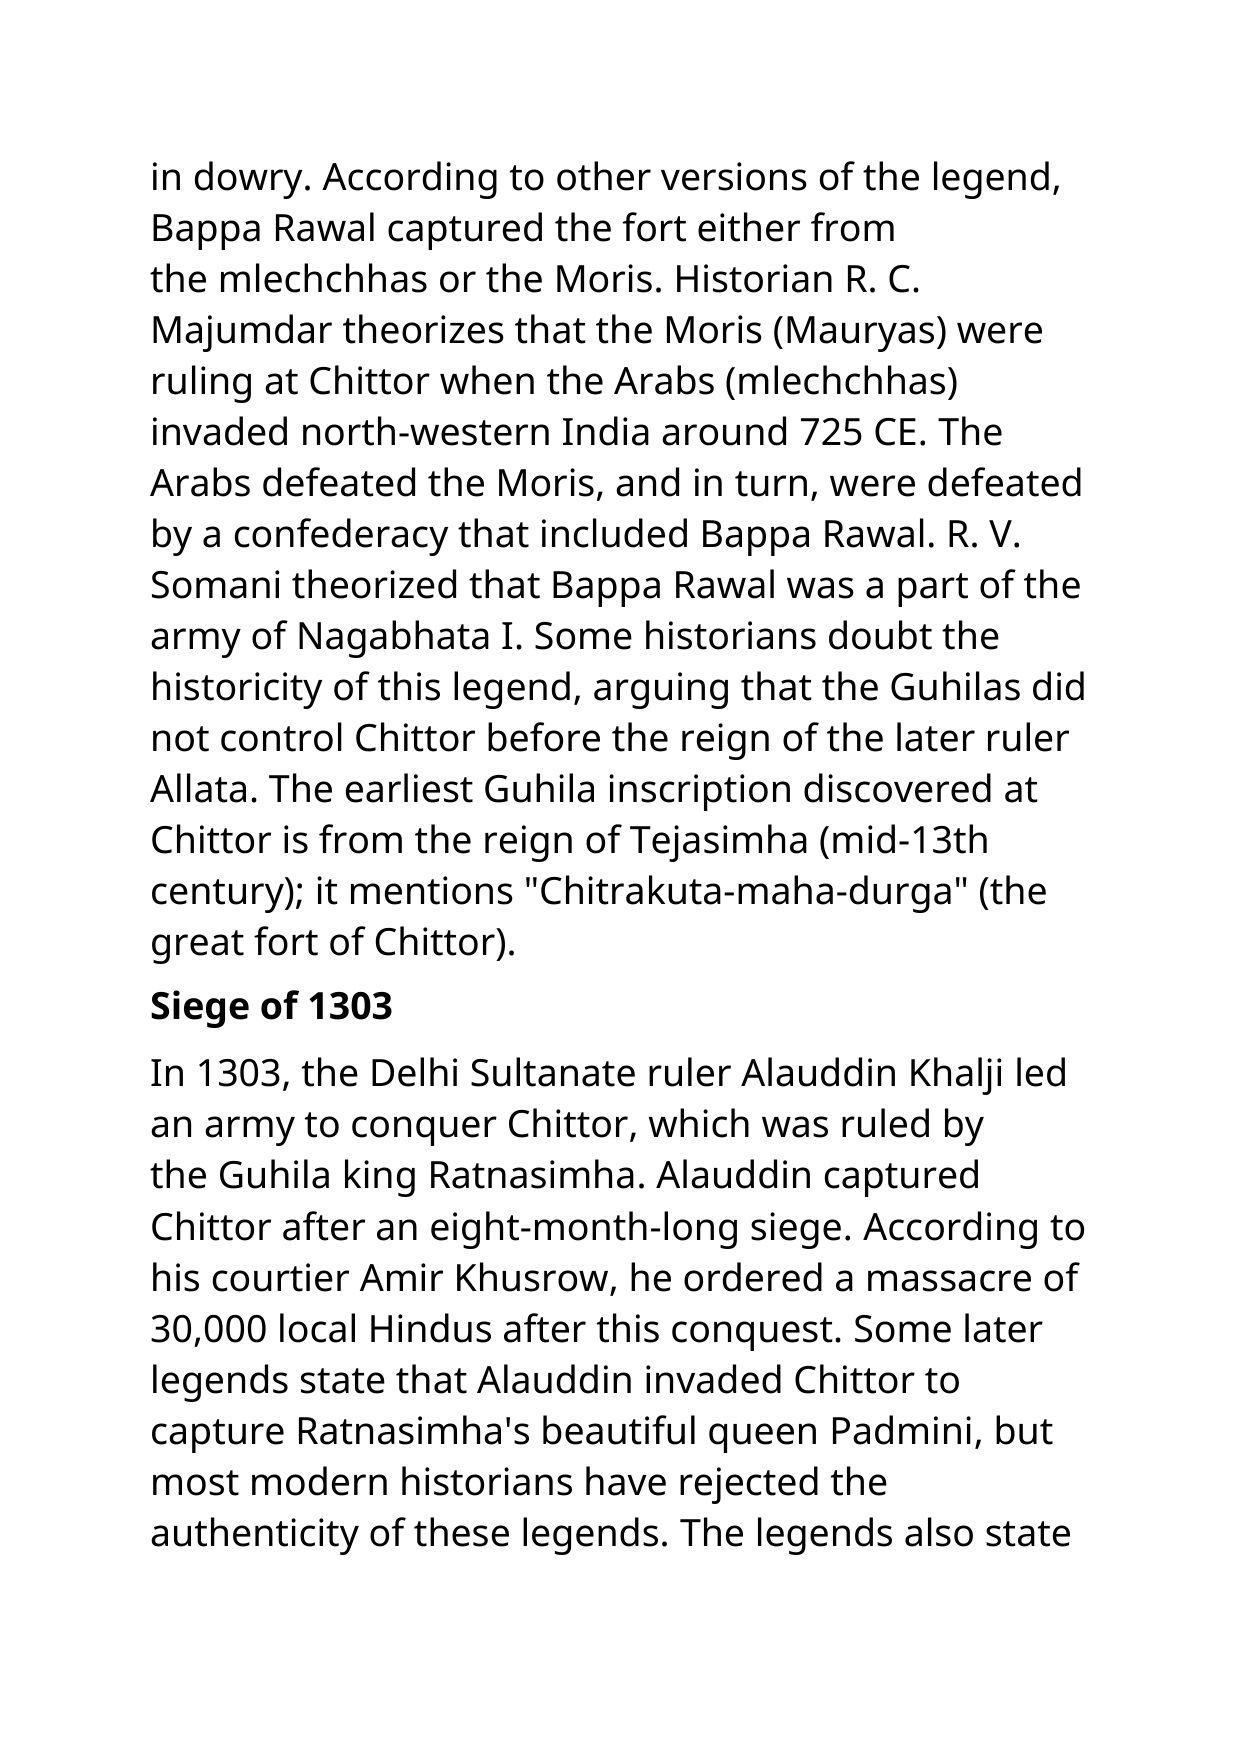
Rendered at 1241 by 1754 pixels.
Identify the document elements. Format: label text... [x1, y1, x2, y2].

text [150, 1047, 1090, 1557]
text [150, 150, 1090, 967]
subtitle Siege of 1303 [150, 979, 1090, 1030]
